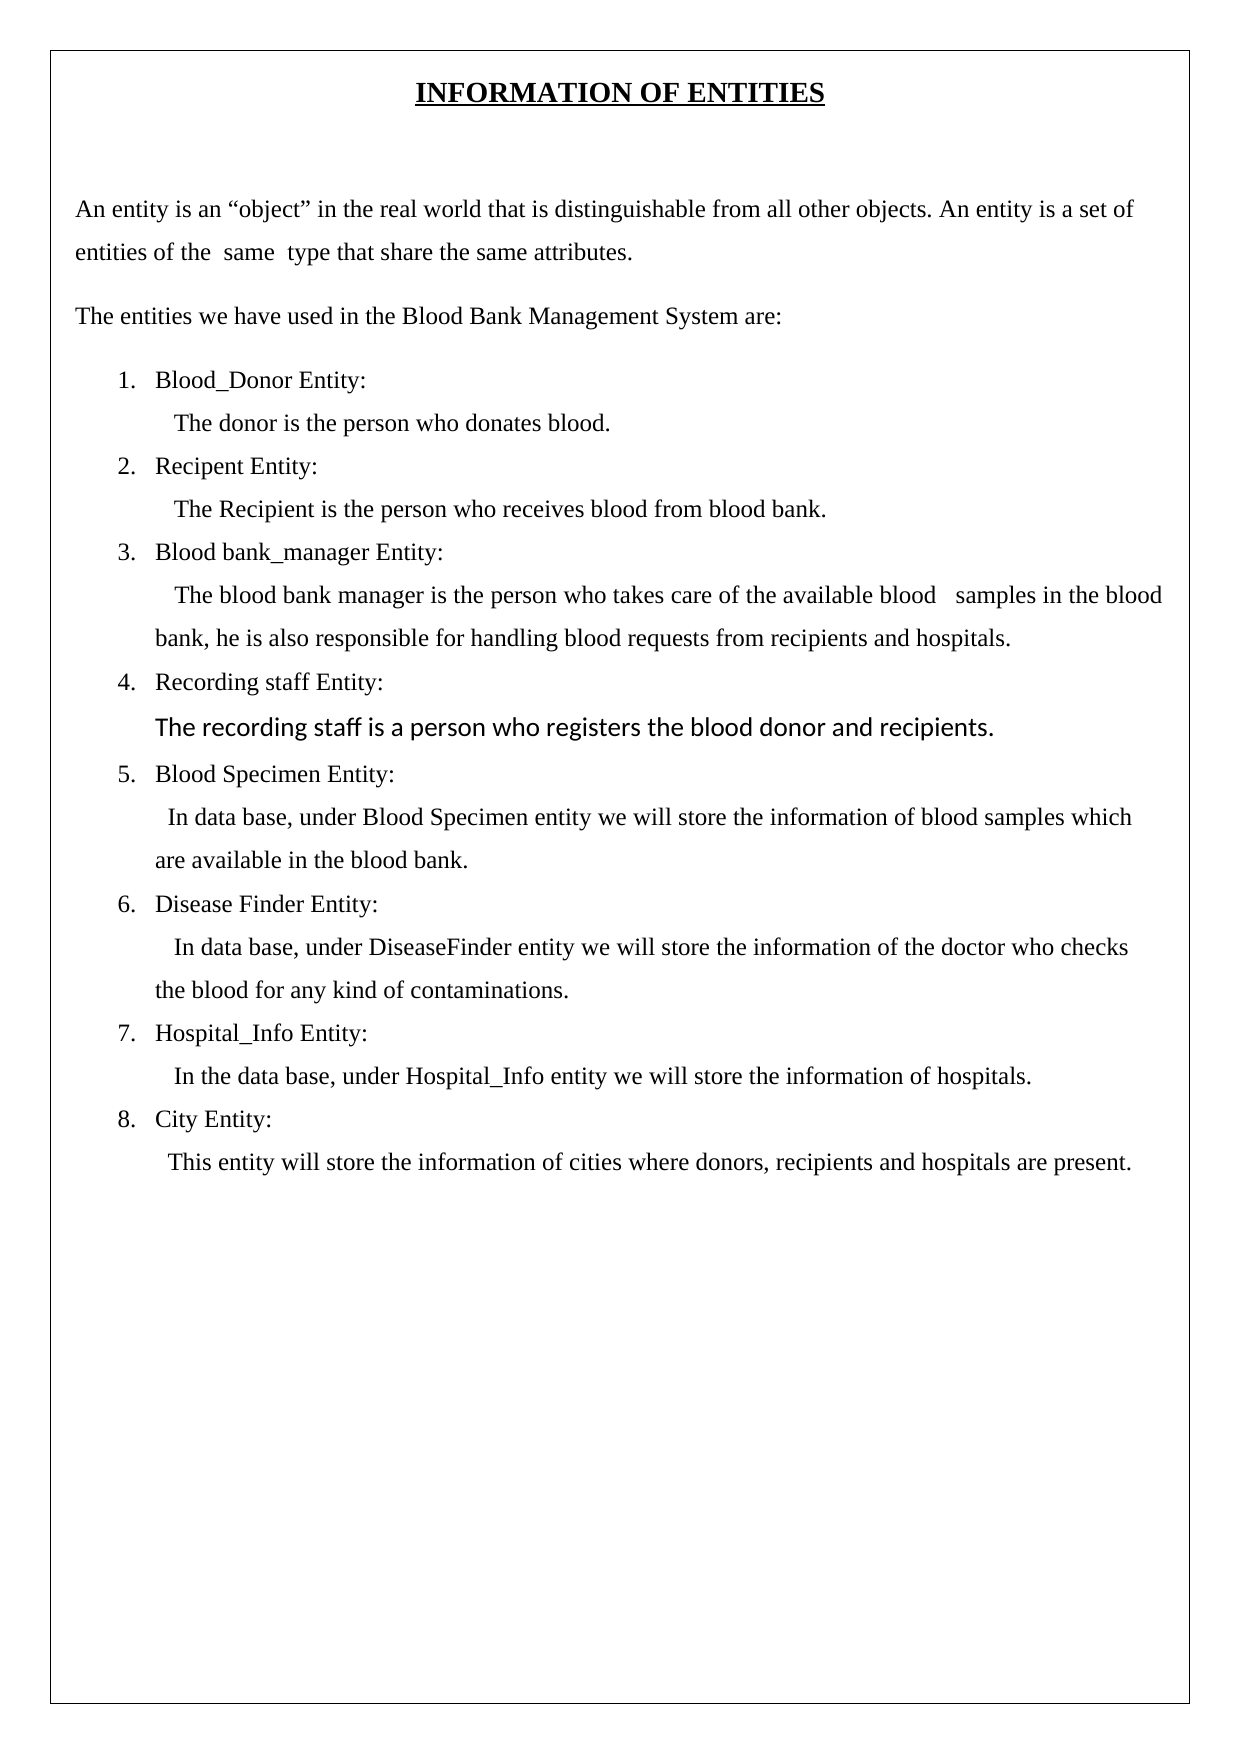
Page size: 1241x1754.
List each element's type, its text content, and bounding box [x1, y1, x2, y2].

list The recording staff is a person who registers the blood donor and recipients. [155, 710, 1165, 743]
list The blood bank manager is the person who takes care of the available blood samples in the blood bank, he is also responsible for handling blood requests from recipients and hospitals. [155, 580, 1165, 652]
list In data base, under Blood Specimen entity we will store the information of blood samples which are available in the blood bank. [155, 802, 1165, 874]
list Blood Specimen Entity: [117, 759, 1165, 788]
list Recipent Entity: [117, 451, 1165, 480]
list Hospital_Info Entity: [117, 1018, 1165, 1047]
text INFORMATION OF ENTITIES [75, 75, 1165, 108]
list In data base, under DiseaseFinder entity we will store the information of the doctor who checks the blood for any kind of contaminations. [155, 932, 1165, 1004]
list The Recipient is the person who receives blood from blood bank. [155, 494, 1165, 523]
list Blood_Donor Entity: [117, 365, 1165, 393]
list City Entity: [117, 1104, 1165, 1133]
list Blood bank_manager Entity: [117, 537, 1165, 566]
list In the data base, under Hospital_Info entity we will store the information of hospitals. [155, 1061, 1165, 1090]
list The donor is the person who donates blood. [155, 408, 1165, 437]
text The entities we have used in the Blood Bank Management System are: [75, 301, 1165, 329]
list Recording staff Entity: [117, 667, 1165, 695]
list Disease Finder Entity: [117, 889, 1165, 917]
list This entity will store the information of cities where donors, recipients and hospitals are present. [155, 1147, 1165, 1176]
text An entity is an “object” in the real world that is distinguishable from all other objects. An entity is a set of entities of the same type that share the same attributes. [75, 194, 1165, 266]
